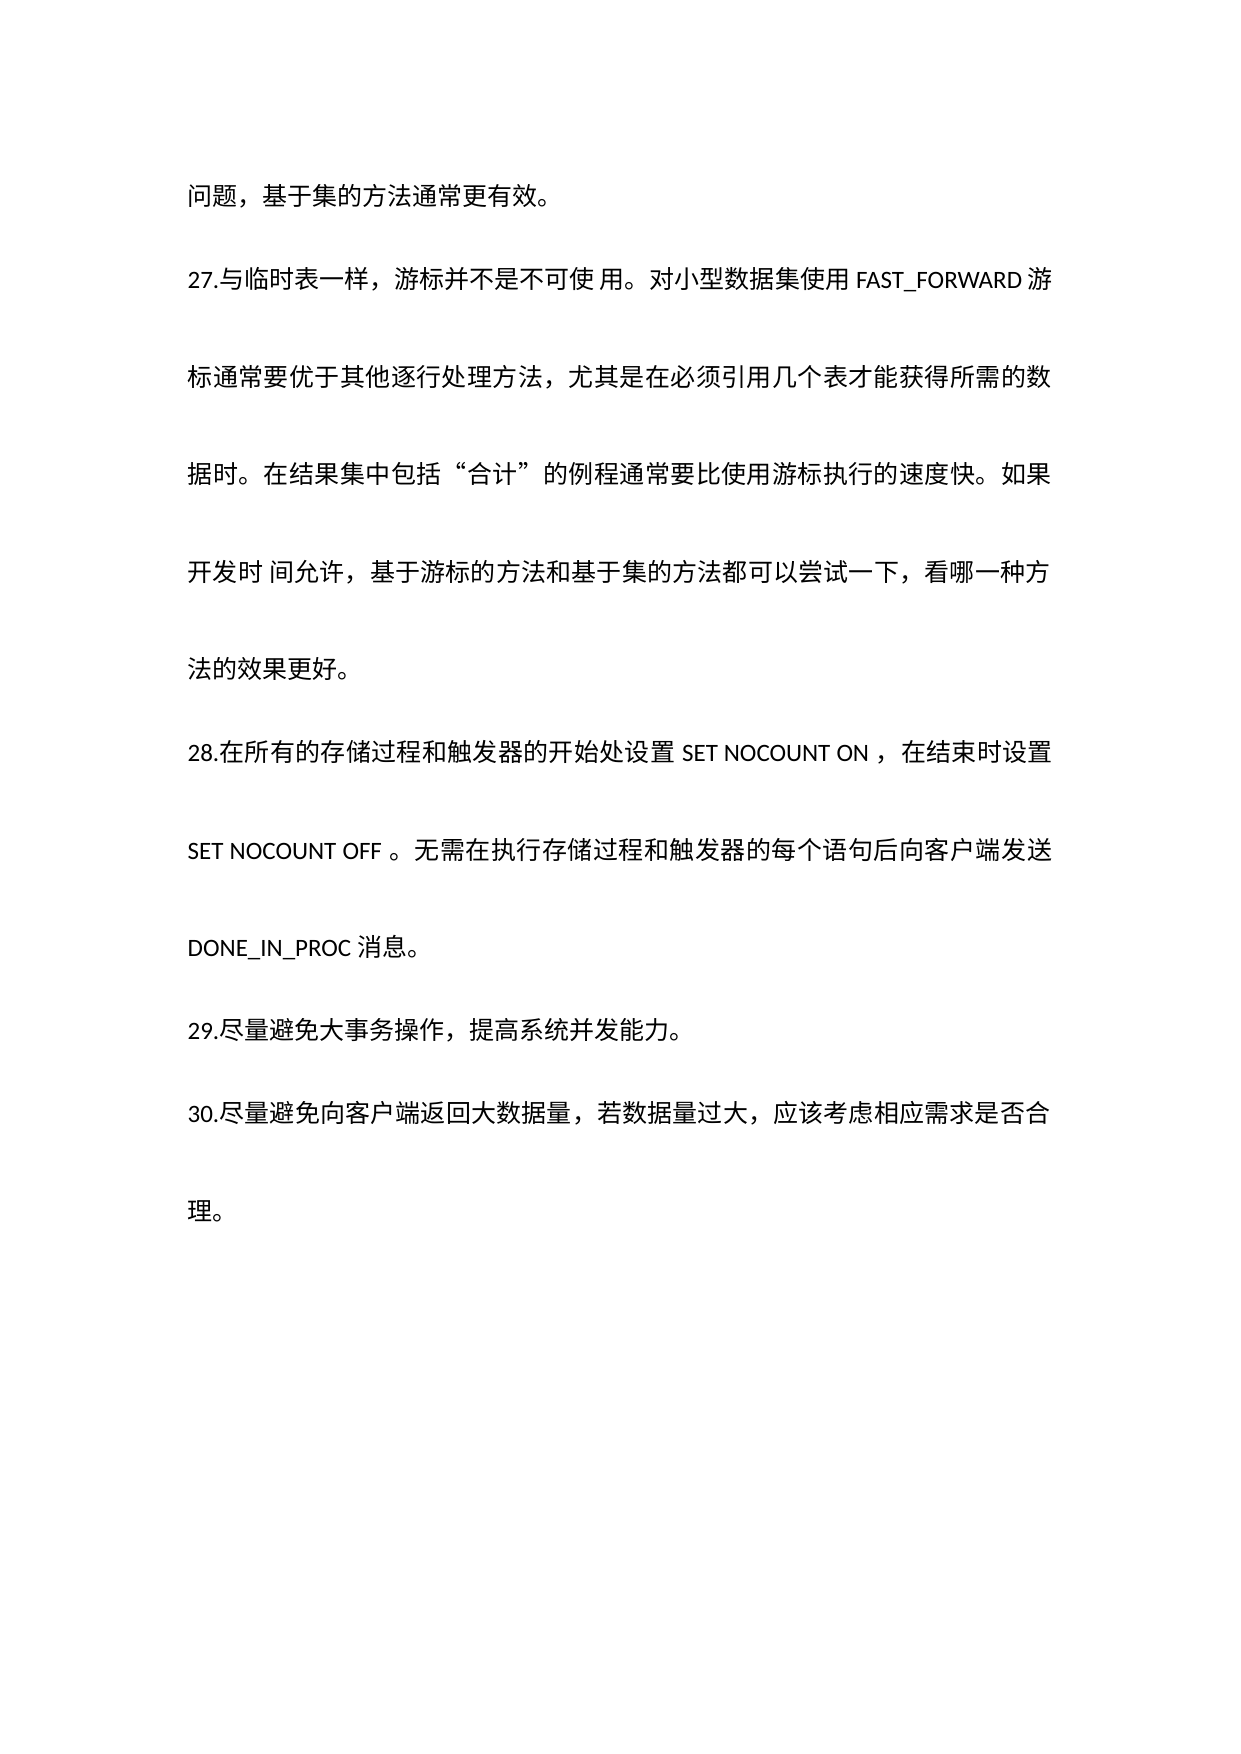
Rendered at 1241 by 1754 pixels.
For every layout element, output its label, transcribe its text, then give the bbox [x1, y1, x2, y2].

text 29.尽量避免大事务操作，提高系统并发能力。 [187, 996, 1053, 1061]
text 28.在所有的存储过程和触发器的开始处设置 SET NOCOUNT ON ，在结束时设置 SET NOCOUNT OFF 。无需在执行存储过程和触发器的每个语句后向客户端发送DONE_IN_PROC 消息。 [187, 718, 1053, 978]
text 30.尽量避免向客户端返回大数据量，若数据量过大，应该考虑相应需求是否合理。 [187, 1079, 1053, 1242]
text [187, 162, 1053, 227]
text 27.与临时表一样，游标并不是不可使 用。对小型数据集使用 FAST_FORWARD 游标通常要优于其他逐行处理方法，尤其是在必须引用几个表才能获得所需的数据时。在结果集中包括“合计”的例程通常要比使用游标执行的速度快。如果开发时 间允许，基于游标的方法和基于集的方法都可以尝试一下，看哪一种方法的效果更好。 [187, 245, 1053, 700]
